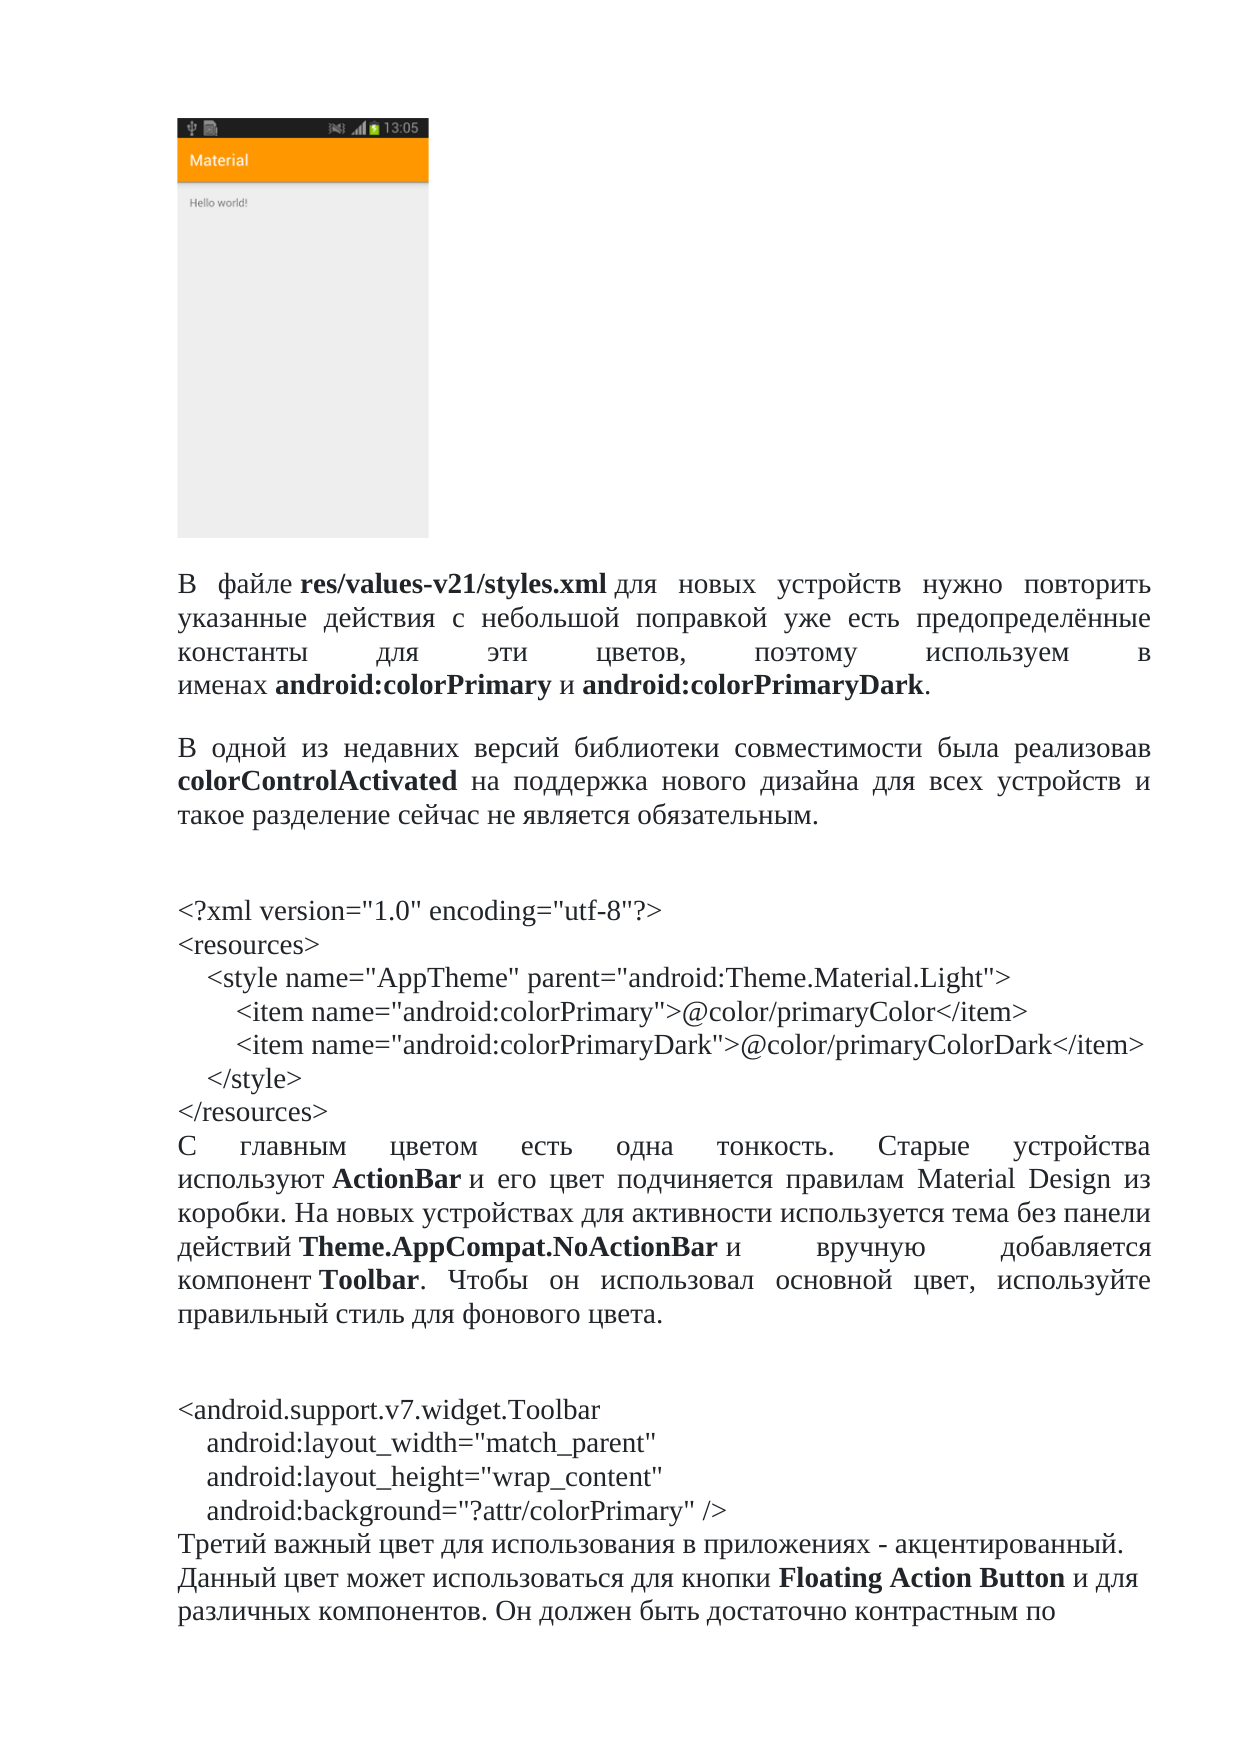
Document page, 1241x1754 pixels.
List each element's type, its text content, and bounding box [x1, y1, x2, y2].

text android:layout_height="wrap_content" [177, 1459, 1152, 1493]
text android:layout_width="match_parent" [177, 1426, 1152, 1459]
text android:background="?attr/colorPrimary" /> [177, 1493, 1152, 1526]
text С главным цветом есть одна тонкость. Старые устройства используют ActionBar и его цвет подчиняется правилам Material Design из коробки. На новых устройствах для активности используется тема без панели действий Theme.AppCompat.NoActionBar и вручную добавляется компонент Toolbar. Чтобы он использовал основной цвет, используйте правильный стиль для фонового цвета. [177, 1128, 1152, 1329]
text <resources> [177, 927, 1152, 960]
text <style name="AppTheme" parent="android:Theme.Material.Light"> [177, 960, 1152, 994]
text </style> [177, 1061, 1152, 1094]
picture [177, 118, 429, 538]
text <android.support.v7.widget.Toolbar [177, 1392, 1152, 1426]
text <item name="android:colorPrimary">@color/primaryColor</item> [177, 994, 1152, 1027]
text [177, 1526, 1152, 1627]
text В файле res/values-v21/styles.xml для новых устройств нужно повторить указанные действия с небольшой поправкой уже есть предопределённые константы для эти цветов, поэтому используем в именах android:colorPrimary и android:colorPrimaryDark. [177, 567, 1152, 701]
text </resources> [177, 1094, 1152, 1128]
text <?xml version="1.0" encoding="utf-8"?> [177, 893, 1152, 927]
text <item name="android:colorPrimaryDark">@color/primaryColorDark</item> [177, 1027, 1152, 1061]
text В одной из недавних версий библиотеки совместимости была реализовав colorControlActivated на поддержка нового дизайна для всех устройств и такое разделение сейчас не является обязательным. [177, 730, 1152, 831]
